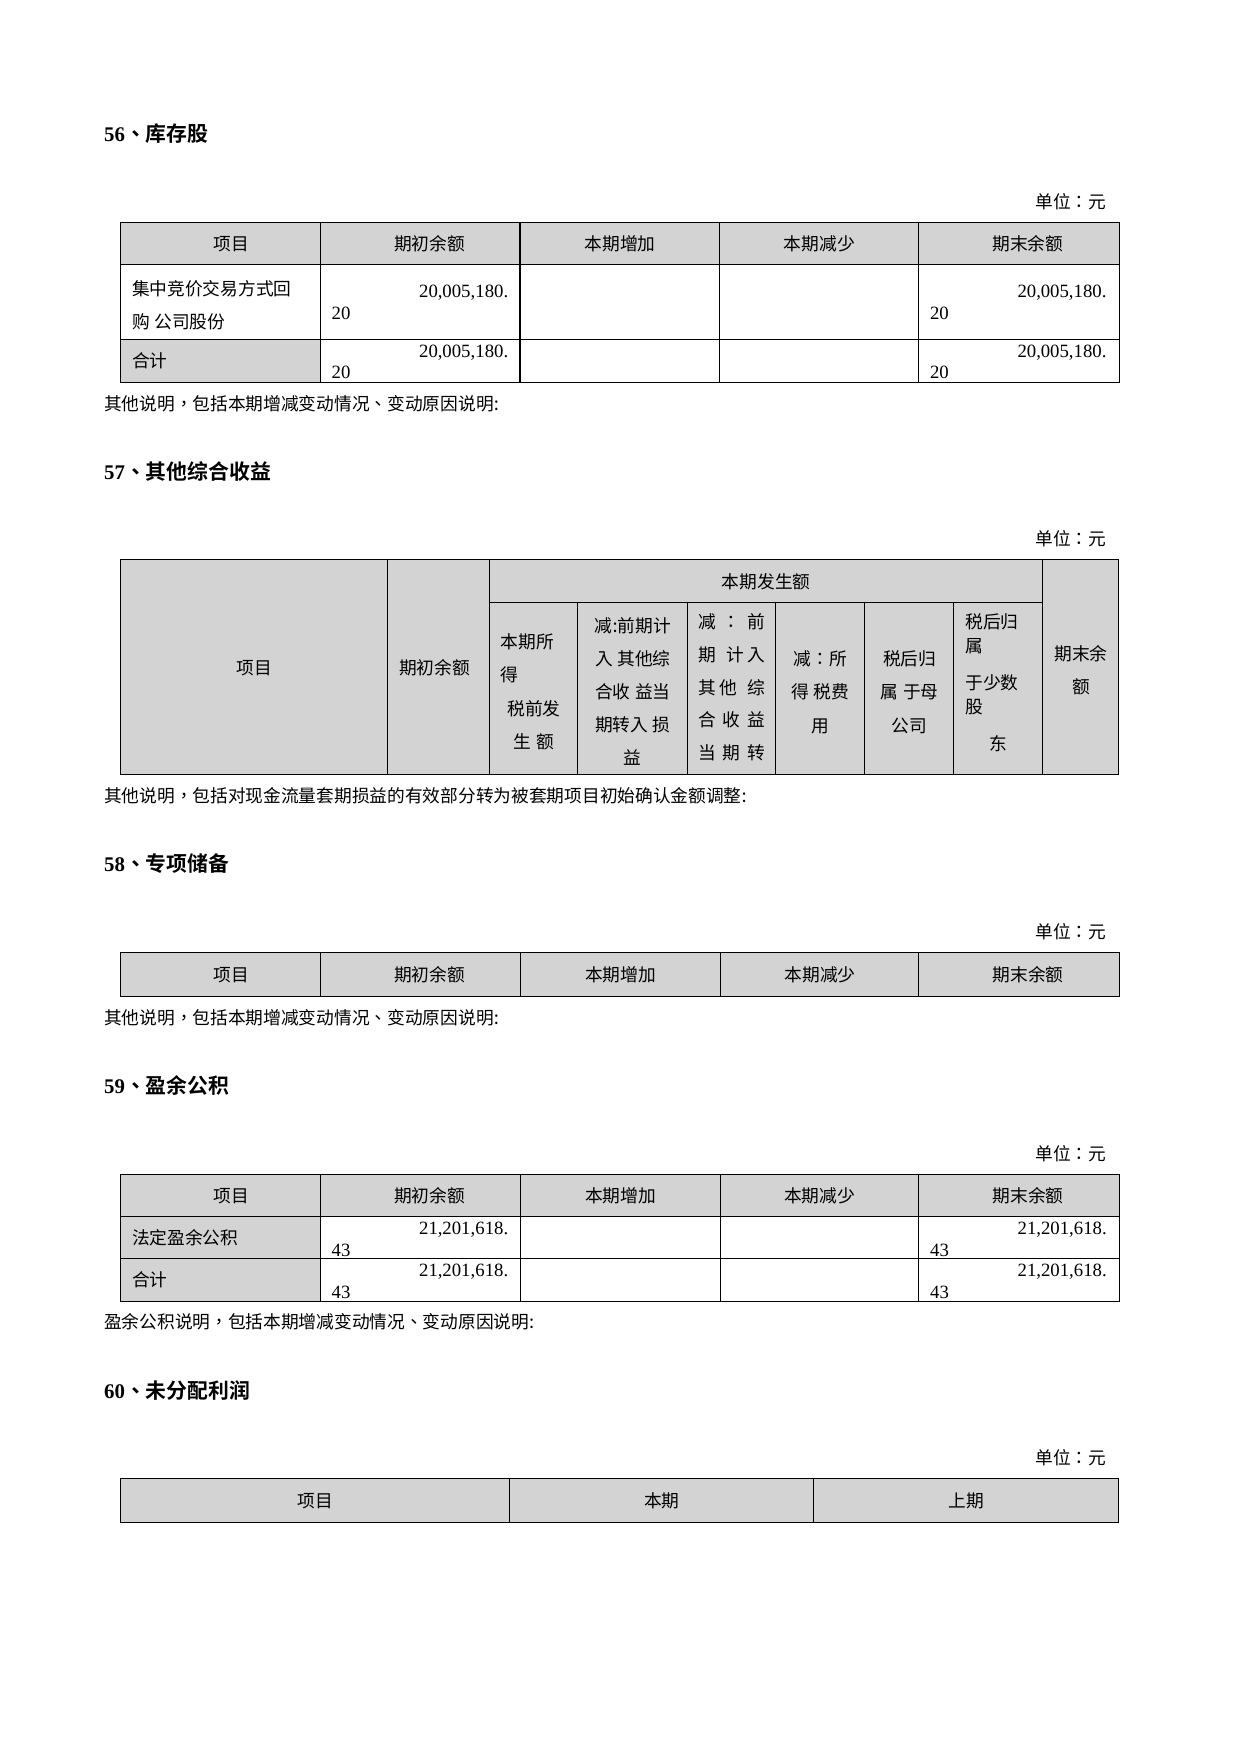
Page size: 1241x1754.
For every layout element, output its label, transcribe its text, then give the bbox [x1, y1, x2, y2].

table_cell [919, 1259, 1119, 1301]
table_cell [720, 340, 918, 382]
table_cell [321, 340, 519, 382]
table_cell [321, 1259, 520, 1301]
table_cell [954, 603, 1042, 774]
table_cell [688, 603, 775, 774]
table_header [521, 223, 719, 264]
subtitle 59、盈余公积 [104, 1071, 1136, 1099]
subtitle 60、未分配利润 [104, 1376, 1136, 1404]
text 盈余公积说明，包括本期增减变动情况、变动原因说明: [104, 1310, 1136, 1334]
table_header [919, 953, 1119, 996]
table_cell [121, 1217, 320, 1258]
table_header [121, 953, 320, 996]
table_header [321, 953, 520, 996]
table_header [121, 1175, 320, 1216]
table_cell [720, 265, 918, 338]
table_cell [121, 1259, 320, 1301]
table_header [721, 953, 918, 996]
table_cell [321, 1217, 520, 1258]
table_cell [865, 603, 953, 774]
text 其他说明，包括本期增减变动情况、变动原因说明: [104, 391, 1136, 415]
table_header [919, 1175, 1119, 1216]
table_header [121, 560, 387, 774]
text 其他说明，包括对现金流量套期损益的有效部分转为被套期项目初始确认金额调整: [104, 784, 1136, 808]
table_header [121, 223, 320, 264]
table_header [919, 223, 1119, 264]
subtitle 58、专项储备 [104, 849, 1136, 878]
text 其他说明，包括本期增减变动情况、变动原因说明: [104, 1005, 1136, 1029]
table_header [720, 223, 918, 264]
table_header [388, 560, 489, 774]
subtitle 56、库存股 [104, 119, 1136, 148]
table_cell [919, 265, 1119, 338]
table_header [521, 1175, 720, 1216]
text 单位：元 [1035, 527, 1136, 551]
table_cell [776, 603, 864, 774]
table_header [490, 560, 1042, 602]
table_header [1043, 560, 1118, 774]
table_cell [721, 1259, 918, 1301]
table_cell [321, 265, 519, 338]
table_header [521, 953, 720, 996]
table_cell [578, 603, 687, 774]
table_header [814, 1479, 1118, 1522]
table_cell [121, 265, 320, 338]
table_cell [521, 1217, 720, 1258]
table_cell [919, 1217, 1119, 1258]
text 单位：元 [1035, 1141, 1136, 1165]
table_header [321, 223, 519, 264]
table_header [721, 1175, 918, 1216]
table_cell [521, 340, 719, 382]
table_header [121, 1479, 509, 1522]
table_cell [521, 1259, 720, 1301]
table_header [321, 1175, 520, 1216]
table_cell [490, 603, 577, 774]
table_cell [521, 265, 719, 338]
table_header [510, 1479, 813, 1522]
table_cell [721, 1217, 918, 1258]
text 单位：元 [1035, 1446, 1136, 1470]
text 单位：元 [1035, 189, 1136, 214]
text 单位：元 [1035, 920, 1136, 944]
subtitle 57、其他综合收益 [104, 457, 1136, 485]
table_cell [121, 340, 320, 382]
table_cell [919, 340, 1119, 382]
